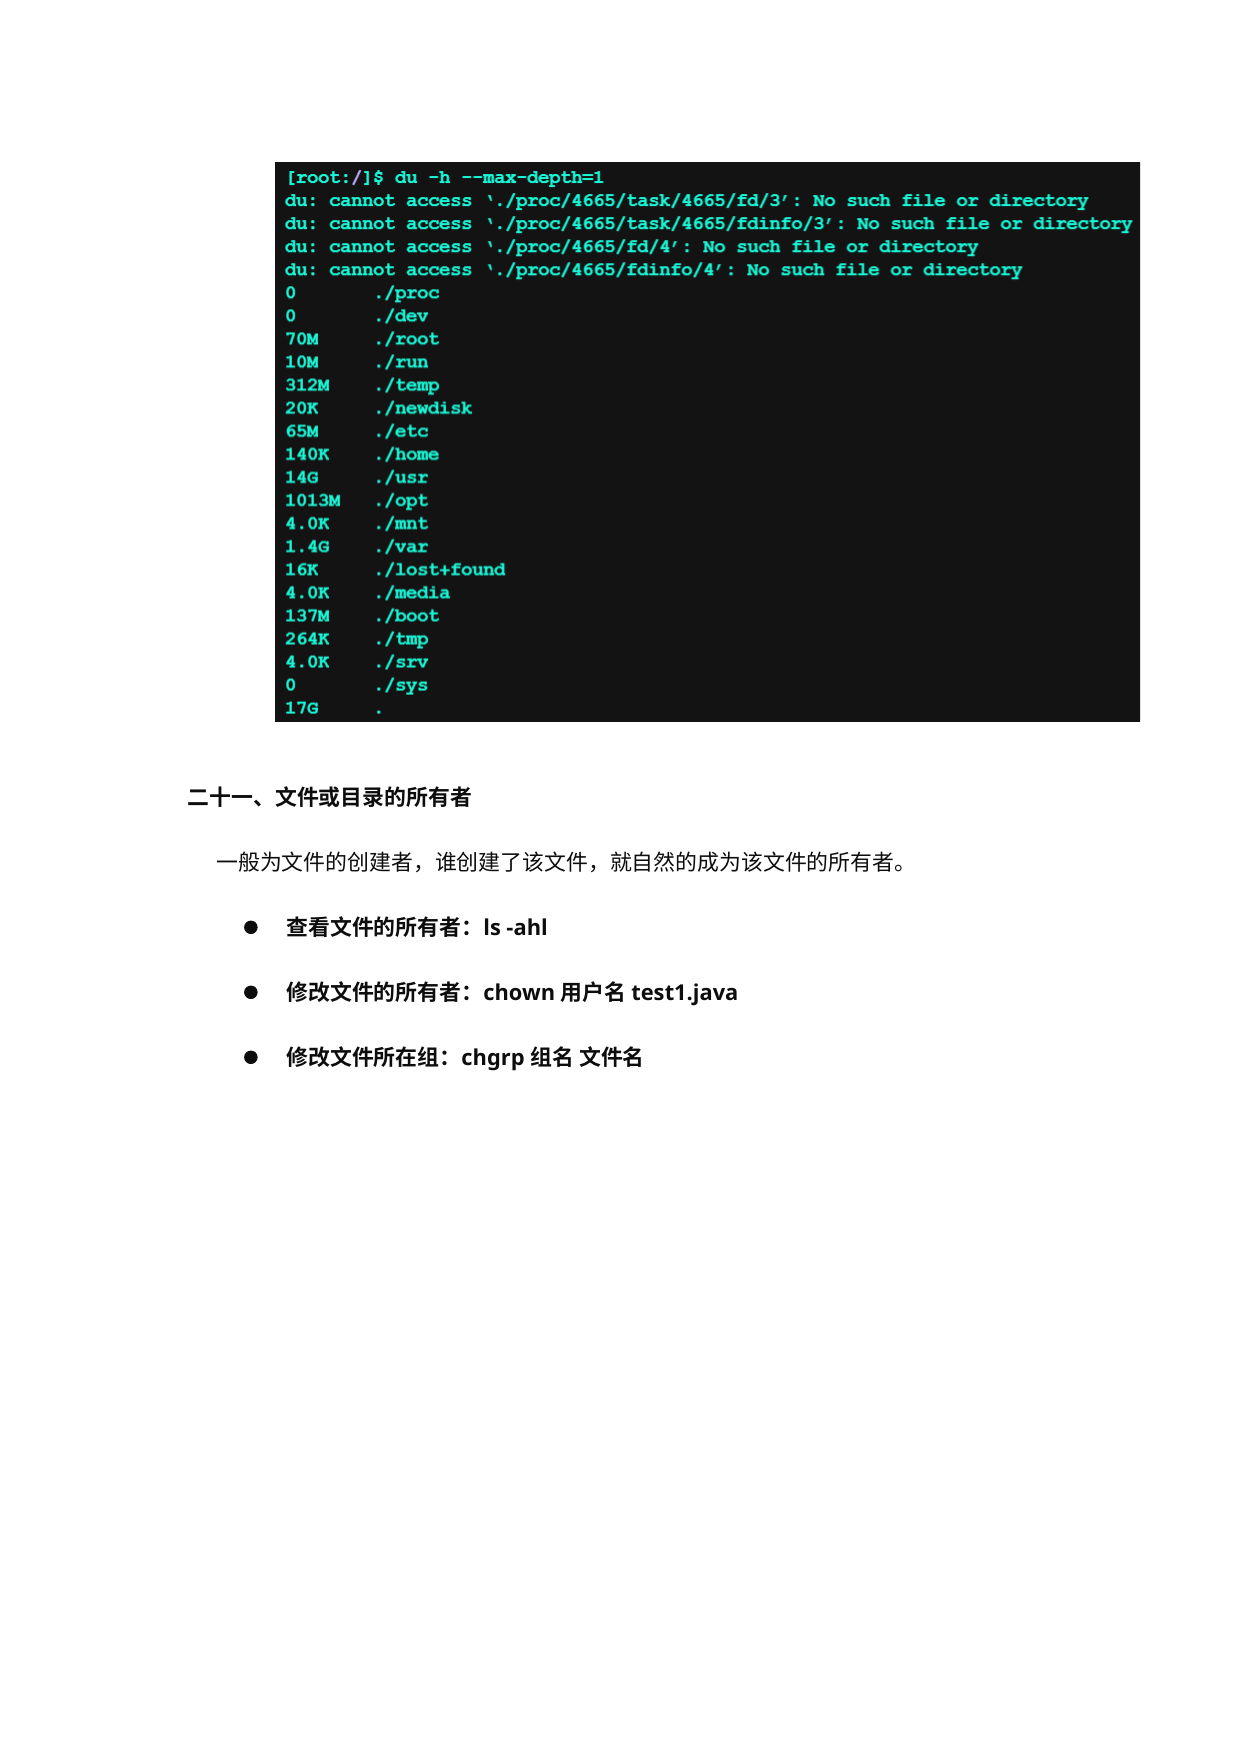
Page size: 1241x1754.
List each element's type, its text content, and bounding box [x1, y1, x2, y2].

list 修改文件所在组：chgrp 组名 文件名 [242, 1039, 1053, 1072]
list 查看文件的所有者：ls -ahl [242, 909, 1053, 942]
text 二十一、文件或目录的所有者 [187, 779, 1053, 812]
picture [275, 162, 1141, 722]
list 修改文件的所有者：chown 用户名 test1.java [242, 974, 1053, 1007]
text 一般为文件的创建者，谁创建了该文件，就自然的成为该文件的所有者。 [187, 844, 1053, 877]
